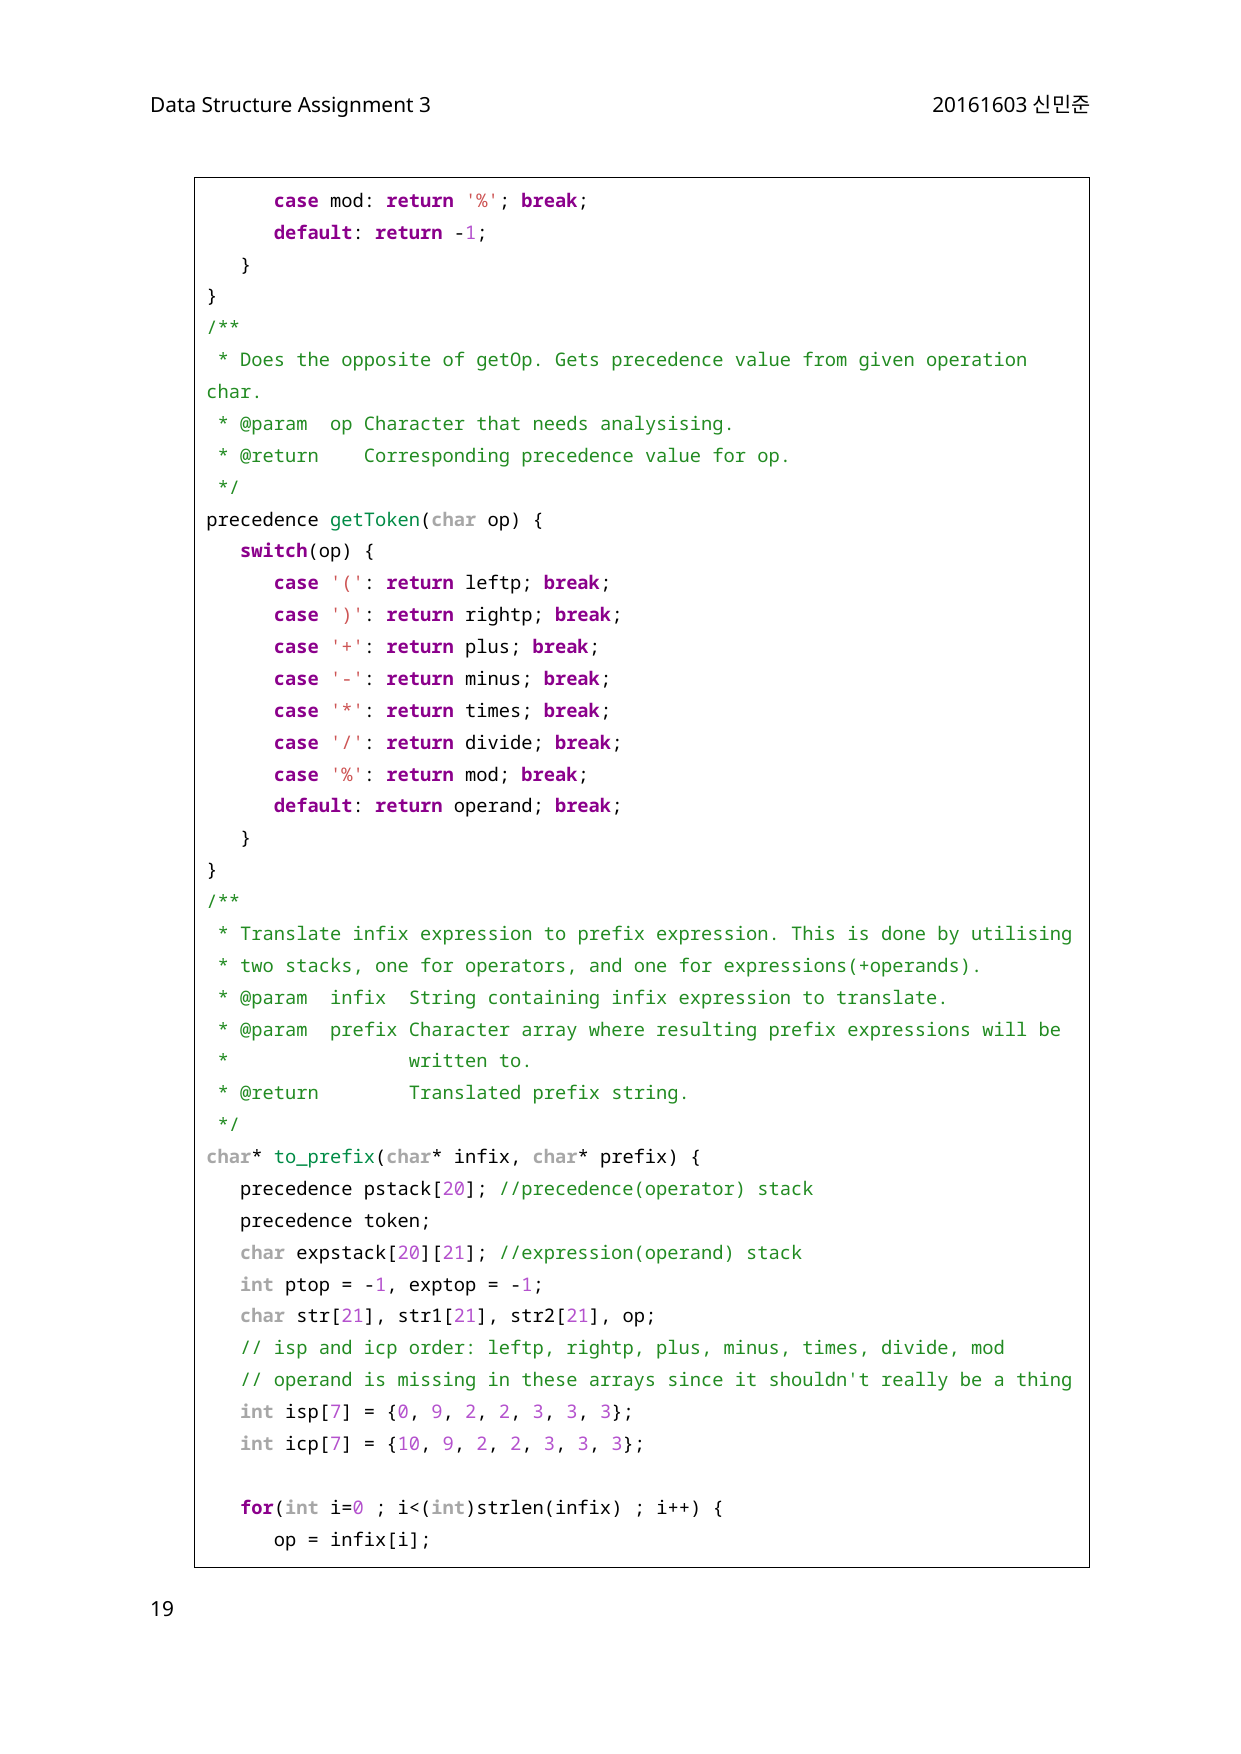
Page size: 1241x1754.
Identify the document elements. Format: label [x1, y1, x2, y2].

table_header [195, 178, 1089, 1567]
